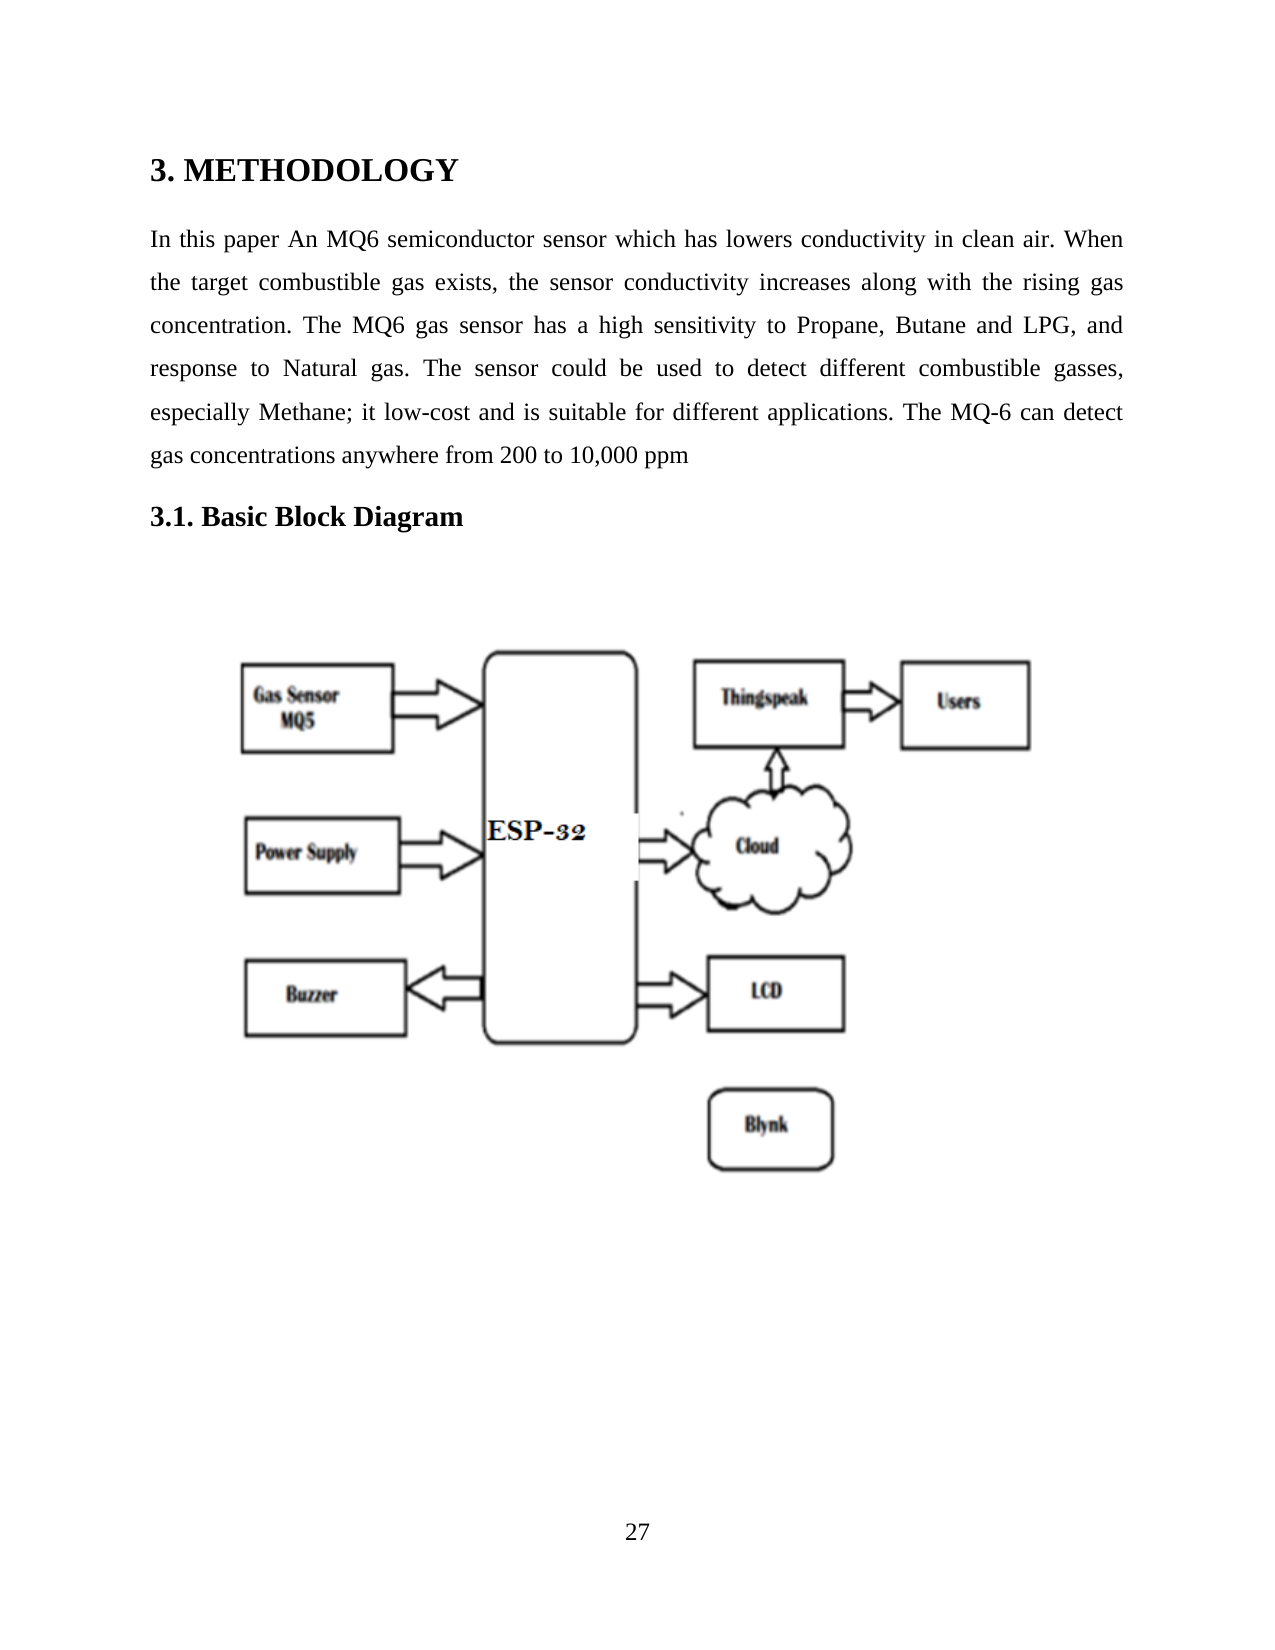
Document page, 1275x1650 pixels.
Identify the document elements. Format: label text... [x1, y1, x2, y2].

text In this paper An MQ6 semiconductor sensor which has lowers conductivity in clean air. When the target combustible gas exists, the sensor conductivity increases along with the rising gas concentration. The MQ6 gas sensor has a high sensitivity to Propane, Butane and LPG, and response to Natural gas. The sensor could be used to detect different combustible gasses, especially Methane; it low-cost and is suitable for different applications. The MQ-6 can detect gas concentrations anywhere from 200 to 10,000 ppm [150, 224, 1125, 468]
text 3. METHODOLOGY [150, 150, 1125, 188]
subtitle 3.1. Basic Block Diagram [150, 499, 1125, 533]
